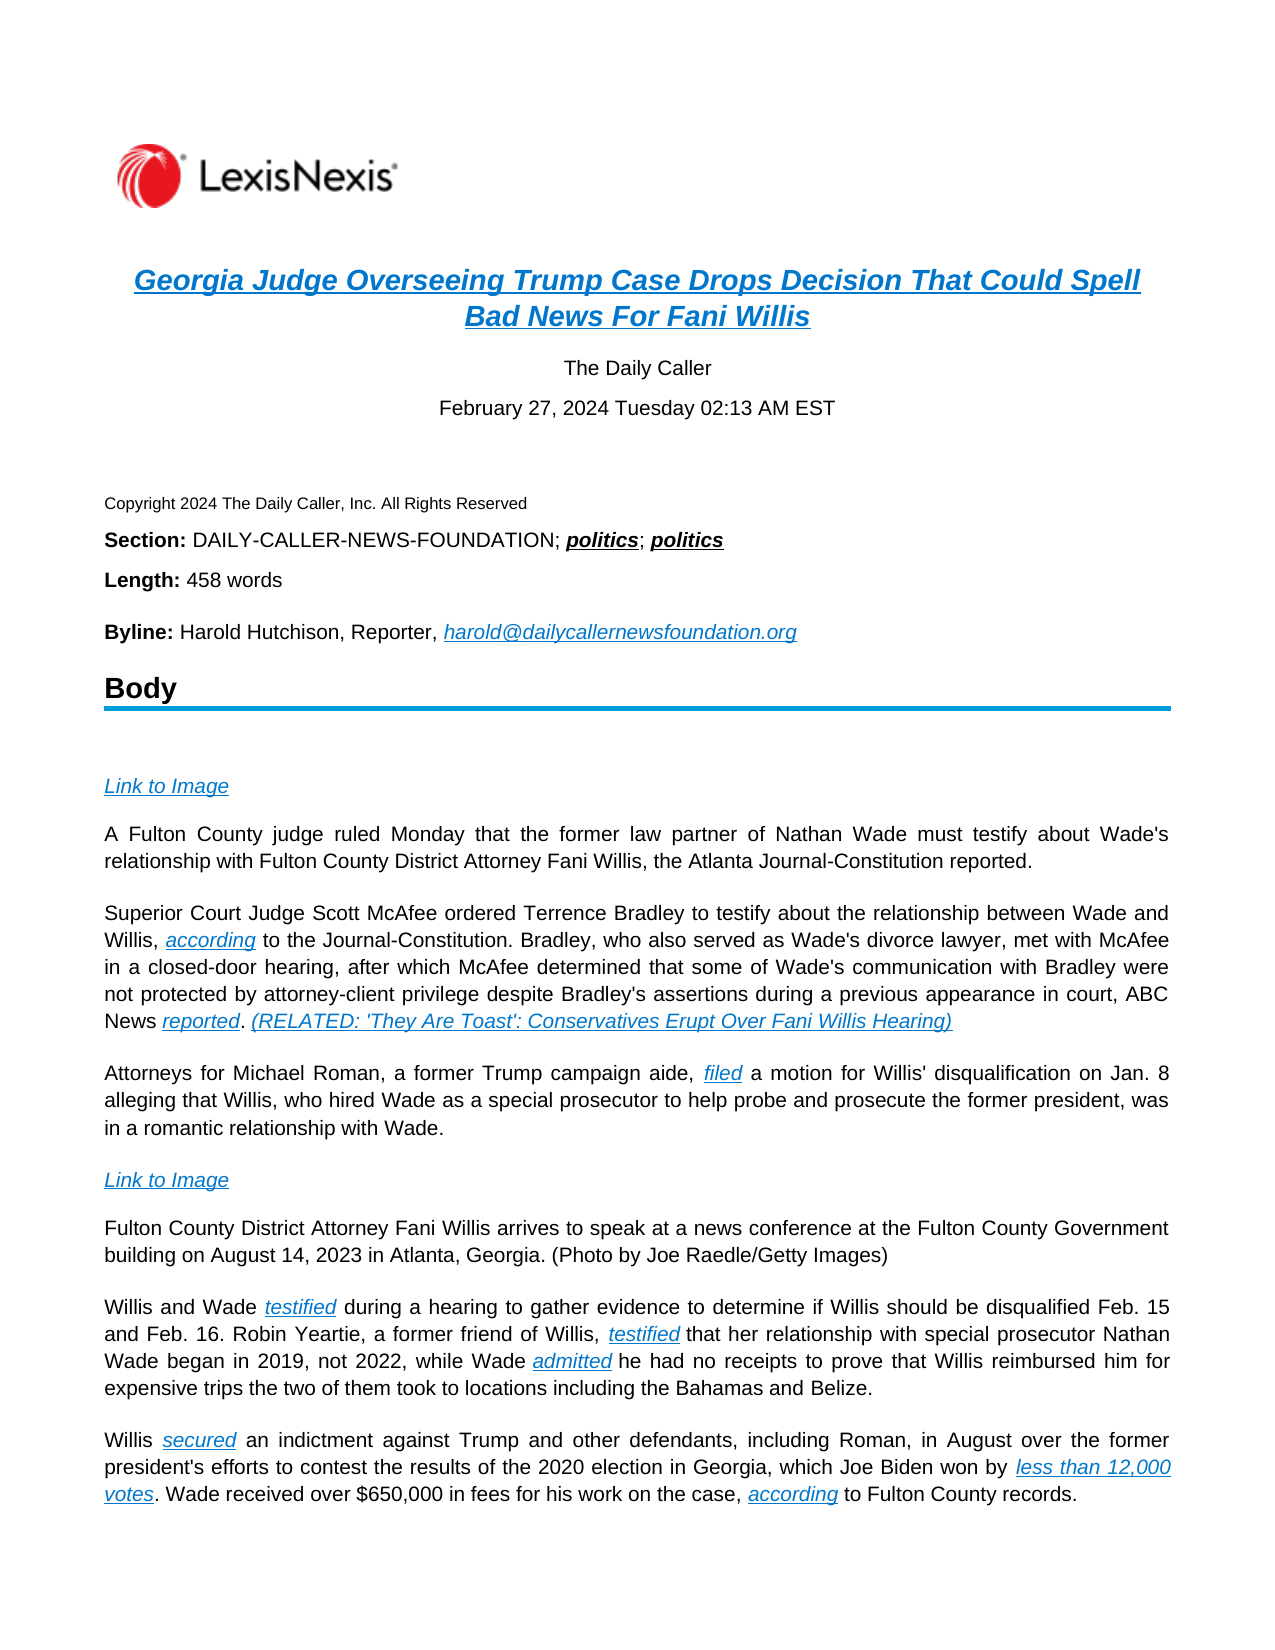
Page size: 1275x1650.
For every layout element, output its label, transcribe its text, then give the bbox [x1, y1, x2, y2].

text Copyright 2024 The Daily Caller, Inc. All Rights Reserved [104, 461, 1171, 513]
text Length: 458 words [104, 565, 1171, 592]
text Link to Image [104, 1164, 1171, 1191]
text Superior Court Judge Scott McAfee ordered Terrence Bradley to testify about the relationship between Wade and Willis, according to the Journal-Constitution. Bradley, who also served as Wade's divorce lawyer, met with McAfee in a closed-door hearing, after which McAfee determined that some of Wade's communication with Bradley were not protected by attorney-client privilege despite Bradley's assertions during a previous appearance in court, ABC News reported. (RELATED: 'They Are Toast': Conservatives Erupt Over Fani Willis Hearing) [104, 898, 1171, 1033]
text Fulton County District Attorney Fani Willis arrives to speak at a news conference at the Fulton County Government building on August 14, 2023 in Atlanta, Georgia. (Photo by Joe Raedle/Getty Images) [104, 1212, 1171, 1266]
picture [104, 144, 412, 208]
text Link to Image [104, 771, 1171, 798]
text A Fulton County judge ruled Monday that the former law partner of Nathan Wade must testify about Wade's relationship with Fulton County District Attorney Fani Willis, the Atlanta Journal-Constitution reported. [104, 818, 1171, 873]
text Attorneys for Michael Roman, a former Trump campaign aide, filed a motion for Willis' disqualification on Jan. 8 alleging that Willis, who hired Wade as a special prosecutor to help probe and prosecute the former president, was in a romantic relationship with Wade. [104, 1058, 1171, 1139]
subtitle Georgia Judge Overseeing Trump Case Drops Decision That Could Spell Bad News For Fani Willis [104, 261, 1171, 332]
text Body [104, 669, 1171, 704]
text The Daily Caller [104, 353, 1171, 380]
text February 27, 2024 Tuesday 02:13 AM EST [104, 393, 1171, 420]
text Willis secured an indictment against Trump and other defendants, including Roman, in August over the former president's efforts to contest the results of the 2020 election in Georgia, which Joe Biden won by less than 12,000 votes. Wade received over $650,000 in fees for his work on the case, according to Fulton County records. [104, 1425, 1171, 1506]
text Section: DAILY-CALLER-NEWS-FOUNDATION; politics; politics [104, 525, 1171, 552]
text Willis and Wade testified during a hearing to gather evidence to determine if Willis should be disqualified Feb. 15 and Feb. 16. Robin Yeartie, a former friend of Willis, testified that her relationship with special prosecutor Nathan Wade began in 2019, not 2022, while Wade admitted he had no receipts to prove that Willis reimbursed him for expensive trips the two of them took to locations including the Bahamas and Belize. [104, 1291, 1171, 1400]
text Byline: Harold Hutchison, Reporter, harold@dailycallernewsfoundation.org [104, 617, 1171, 644]
